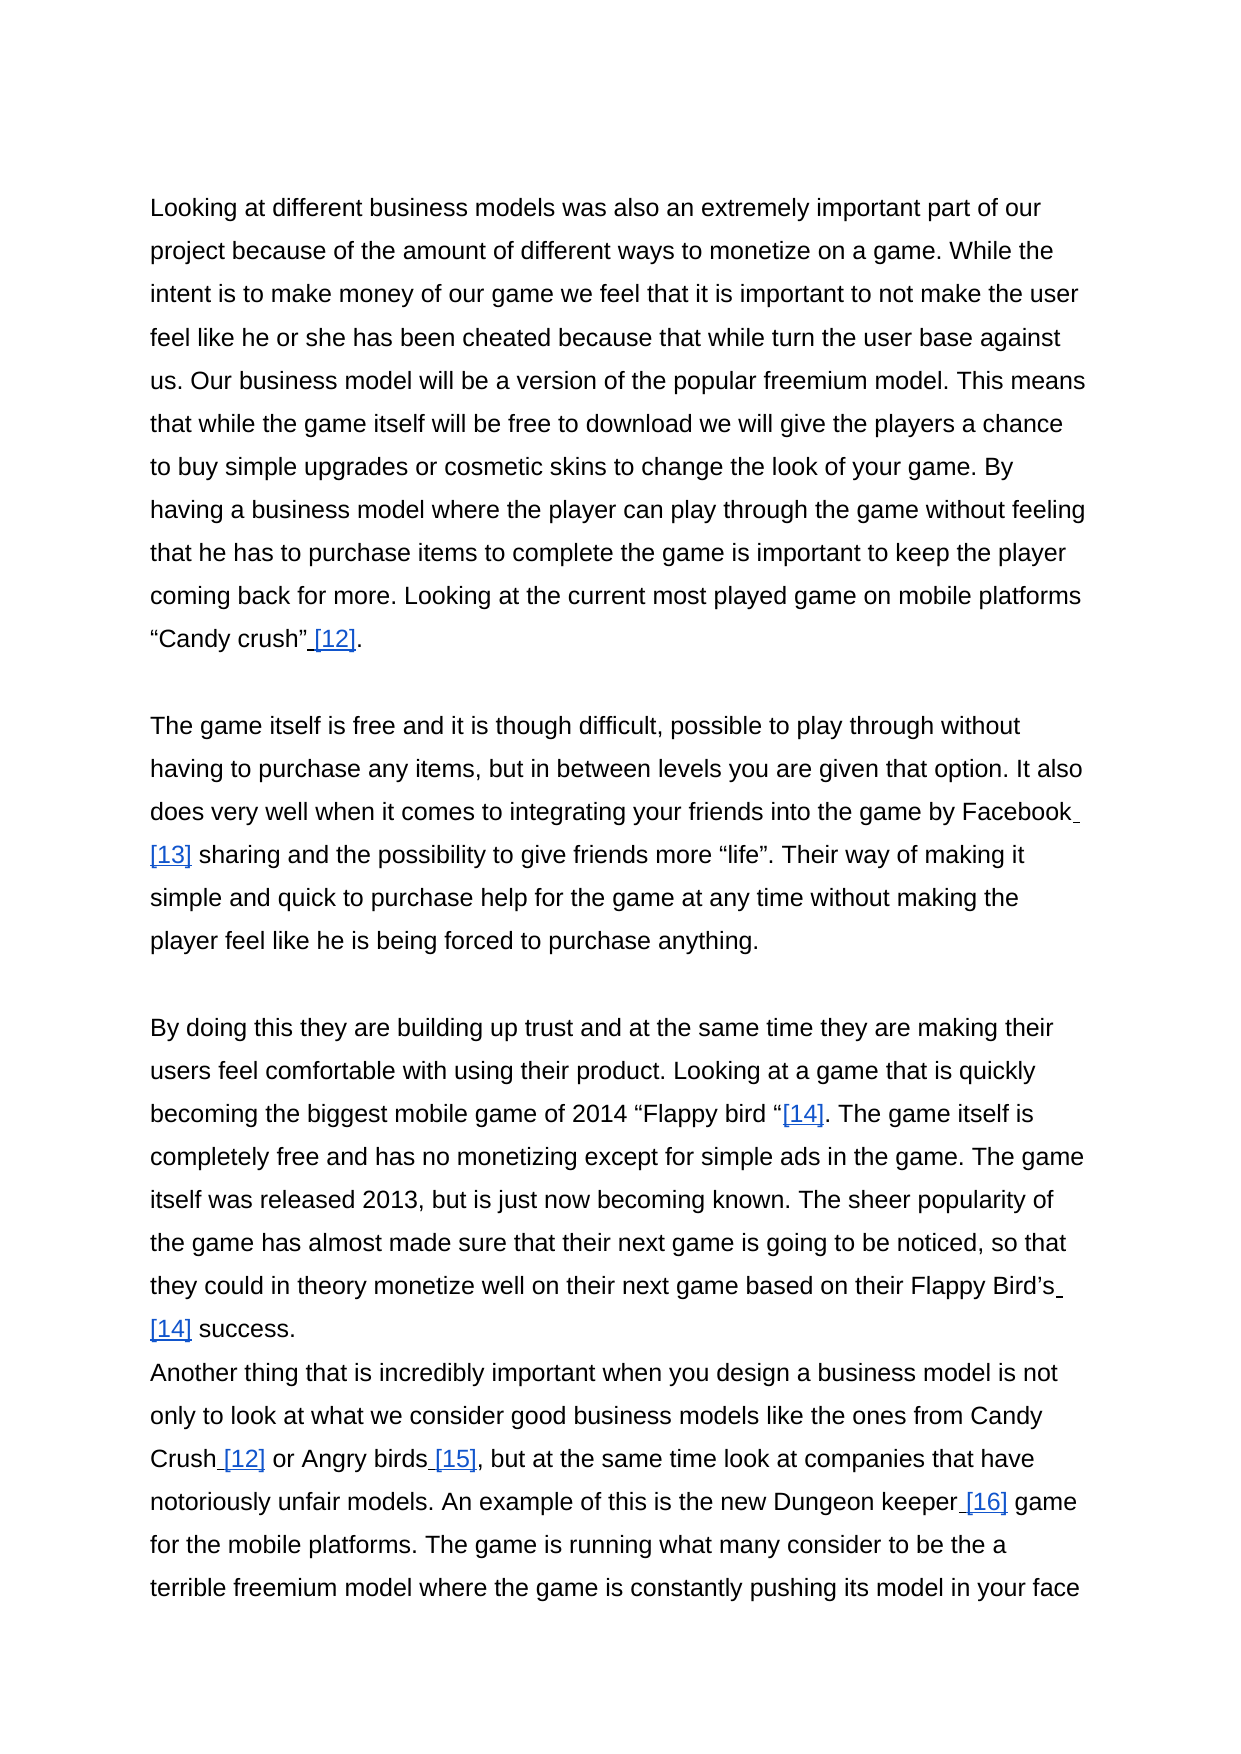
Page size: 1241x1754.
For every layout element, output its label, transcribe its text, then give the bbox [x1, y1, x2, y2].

text The game itself is free and it is though difficult, possible to play through without having to purchase any items, but in between levels you are given that option. It also does very well when it comes to integrating your friends into the game by Facebook [13] sharing and the possibility to give friends more “life”. Their way of making it simple and quick to purchase help for the game at any time without making the player feel like he is being forced to purchase anything. [150, 711, 1090, 955]
text By doing this they are building up trust and at the same time they are making their users feel comfortable with using their product. Looking at a game that is quickly becoming the biggest mobile game of 2014 “Flappy bird “[14]. The game itself is completely free and has no monetizing except for simple ads in the game. The game itself was released 2013, but is just now becoming known. The sheer popularity of the game has almost made sure that their next game is going to be noticed, so that they could in theory monetize well on their next game based on their Flappy Bird’s [14] success. [150, 1012, 1090, 1343]
text Looking at different business models was also an extremely important part of our project because of the amount of different ways to monetize on a game. While the intent is to make money of our game we feel that it is important to not make the user feel like he or she has been cheated because that while turn the user base against us. Our business model will be a version of the popular freemium model. This means that while the game itself will be free to download we will give the players a chance to buy simple upgrades or cosmetic skins to change the look of your game. By having a business model where the player can play through the game without feeling that he has to purchase items to complete the game is important to keep the player coming back for more. Looking at the current most played game on mobile platforms “Candy crush” [12]. [150, 193, 1090, 653]
